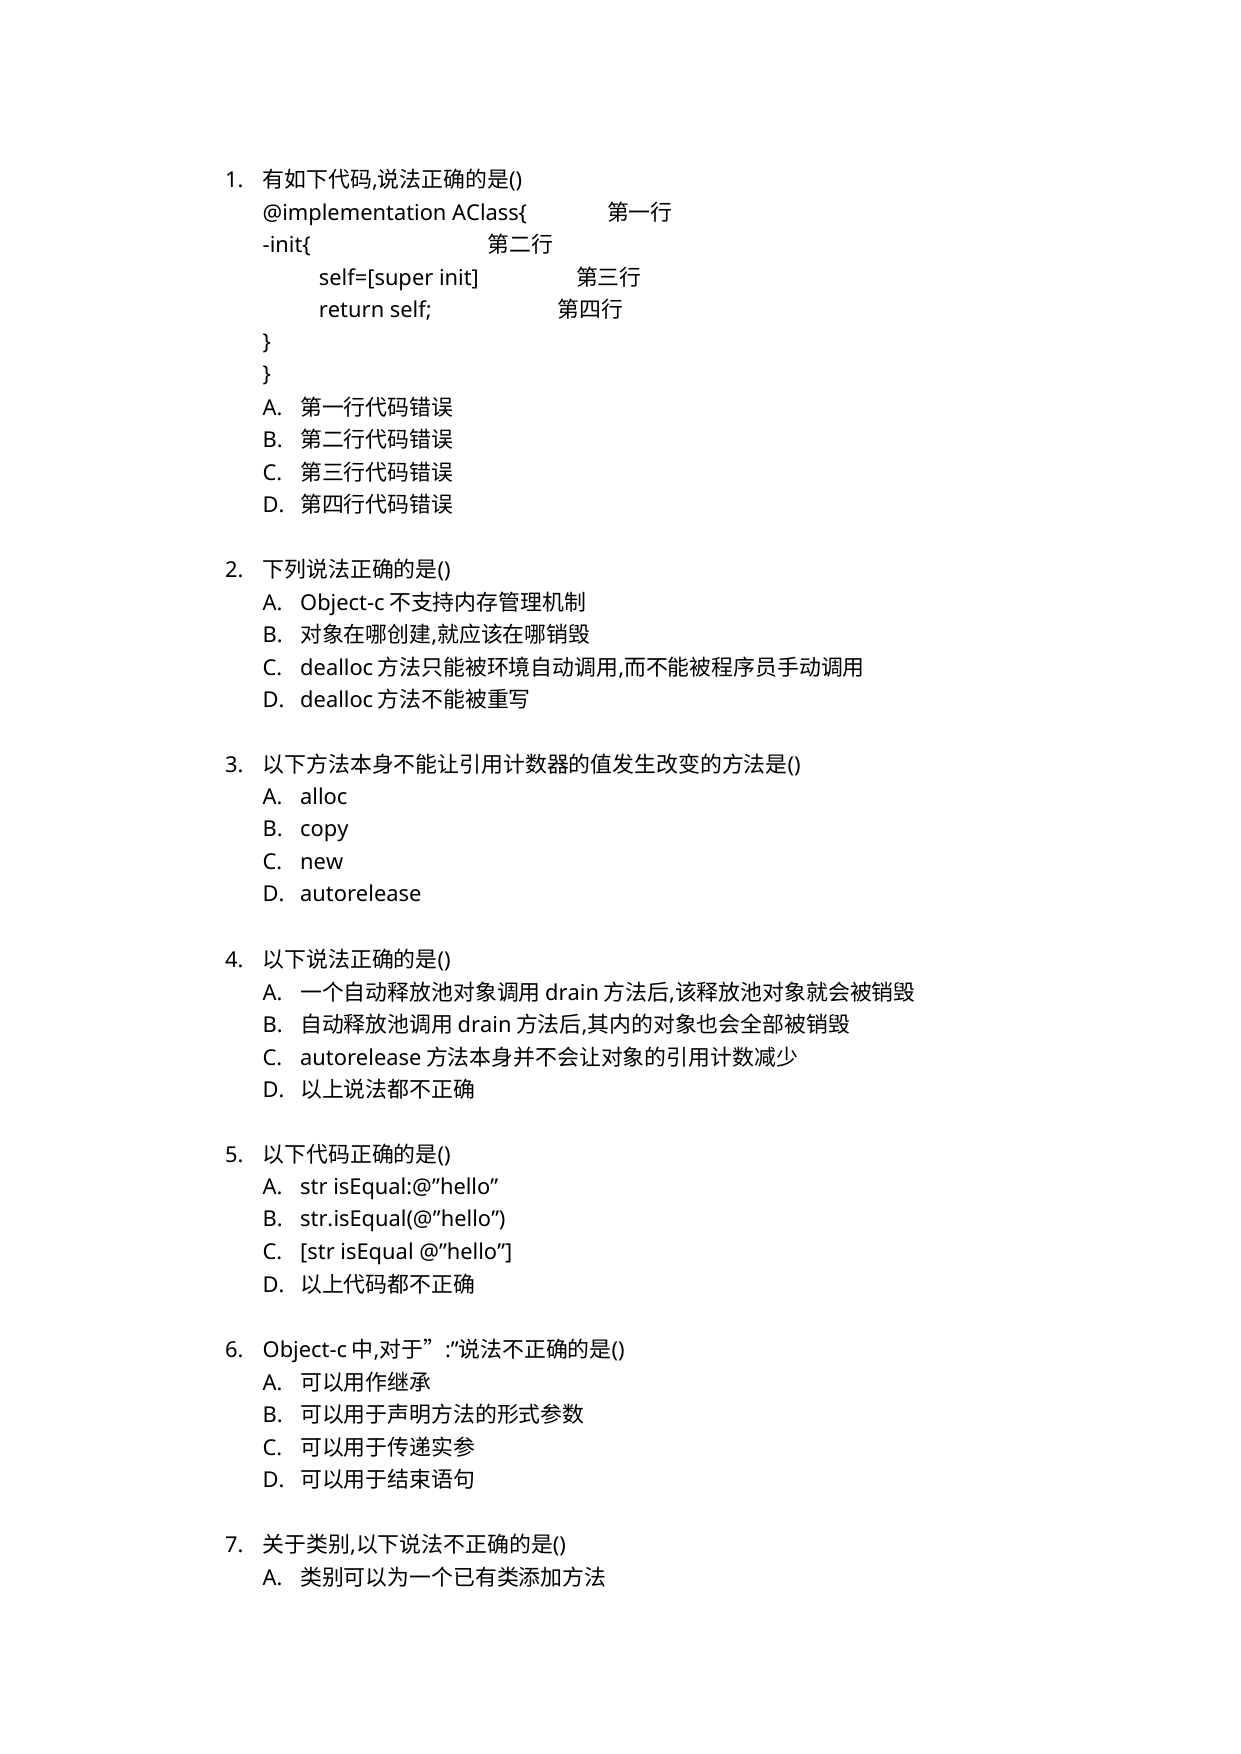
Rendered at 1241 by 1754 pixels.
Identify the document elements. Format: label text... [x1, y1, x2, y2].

list 以下代码正确的是() [225, 1137, 1053, 1169]
list copy [262, 812, 1053, 844]
list alloc [262, 779, 1053, 812]
list dealloc方法只能被环境自动调用,而不能被程序员手动调用 [262, 649, 1053, 682]
list new [262, 844, 1053, 877]
list 第三行代码错误 [262, 454, 1053, 487]
list autorelease方法本身并不会让对象的引用计数减少 [262, 1039, 1053, 1072]
list 对象在哪创建,就应该在哪销毁 [262, 617, 1053, 649]
list 可以用于声明方法的形式参数 [262, 1397, 1053, 1429]
list 自动释放池调用drain方法后,其内的对象也会全部被销毁 [262, 1007, 1053, 1039]
list @implementation AClass{ 第一行 [262, 194, 1053, 227]
list 有如下代码,说法正确的是() [225, 162, 1053, 194]
list 可以用于传递实参 [262, 1429, 1053, 1462]
list str isEqual:@”hello” [262, 1169, 1053, 1202]
list 下列说法正确的是() [225, 552, 1053, 584]
list 以下方法本身不能让引用计数器的值发生改变的方法是() [225, 747, 1053, 779]
list Object-c中,对于”:”说法不正确的是() [225, 1332, 1053, 1364]
list return self; 第四行 [262, 292, 1053, 324]
list 以上说法都不正确 [262, 1072, 1053, 1104]
list [str isEqual @”hello”] [262, 1234, 1053, 1267]
list 可以用于结束语句 [262, 1462, 1053, 1494]
list 以上代码都不正确 [262, 1267, 1053, 1299]
list 第四行代码错误 [262, 487, 1053, 519]
list autorelease [262, 877, 1053, 909]
list -init{ 第二行 [262, 227, 1053, 259]
list str.isEqual(@”hello”) [262, 1202, 1053, 1234]
list 类别可以为一个已有类添加方法 [262, 1559, 1053, 1592]
list dealloc方法不能被重写 [262, 682, 1053, 714]
list 第一行代码错误 [262, 389, 1053, 422]
list 关于类别,以下说法不正确的是() [225, 1527, 1053, 1559]
list 可以用作继承 [262, 1364, 1053, 1397]
list 以下说法正确的是() [225, 942, 1053, 974]
list } [262, 357, 1053, 389]
list } [262, 324, 1053, 357]
list self=[super init] 第三行 [262, 259, 1053, 292]
list 一个自动释放池对象调用drain方法后,该释放池对象就会被销毁 [262, 974, 1053, 1007]
list Object-c不支持内存管理机制 [262, 584, 1053, 617]
list 第二行代码错误 [262, 422, 1053, 454]
